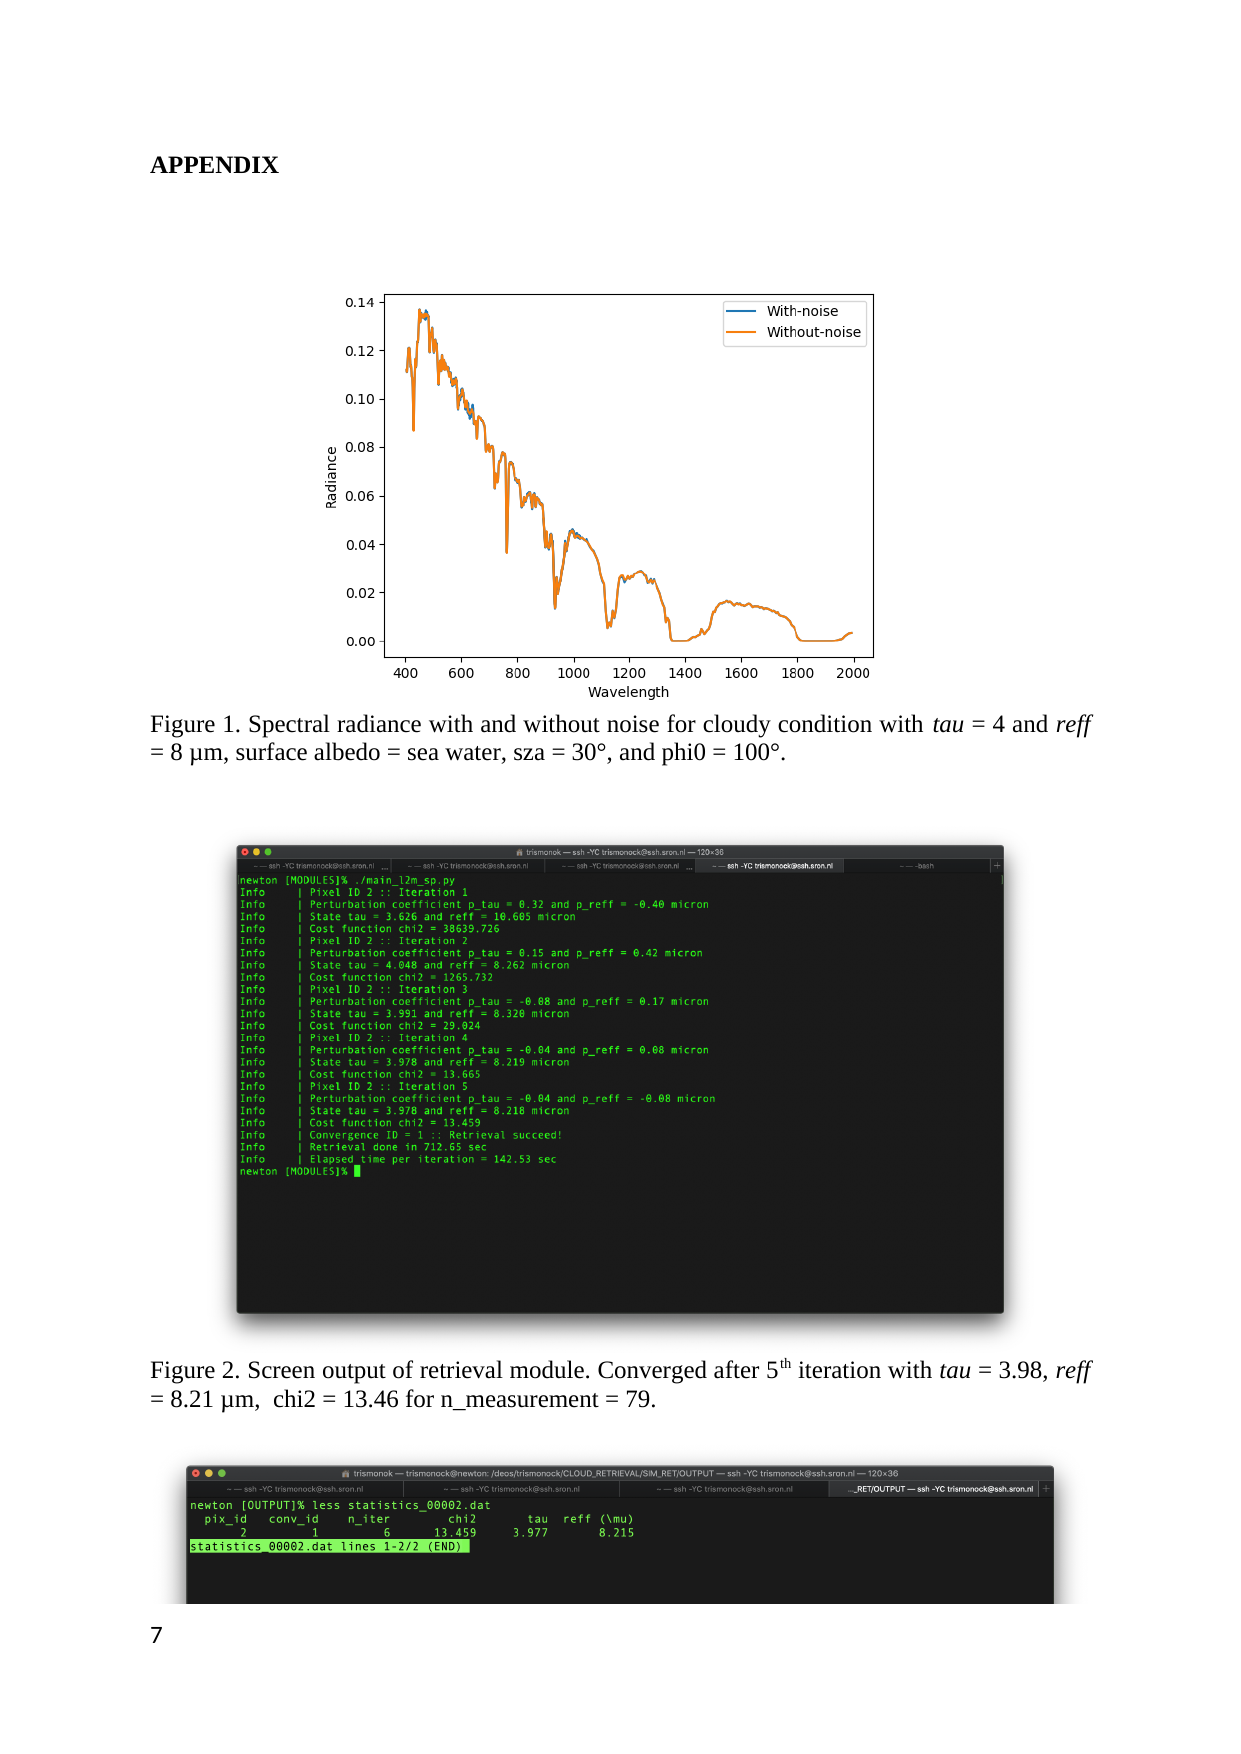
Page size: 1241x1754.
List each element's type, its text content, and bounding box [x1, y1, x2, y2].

picture [150, 1441, 1090, 1604]
picture [204, 823, 1036, 1356]
text Figure 1. Spectral radiance with and without noise for cloudy condition with tau = 4 and reff = 8 µm, surface albedo = sea water, sza = 30°, and phi0 = 100°. [150, 709, 1090, 766]
text APPENDIX [150, 150, 1090, 179]
text Figure 2. Screen output of retrieval module. Converged after 5th iteration with tau = 3.98, reff = 8.21 µm, chi2 = 13.46 for n_measurement = 79. [150, 1355, 1090, 1413]
picture [305, 236, 936, 709]
